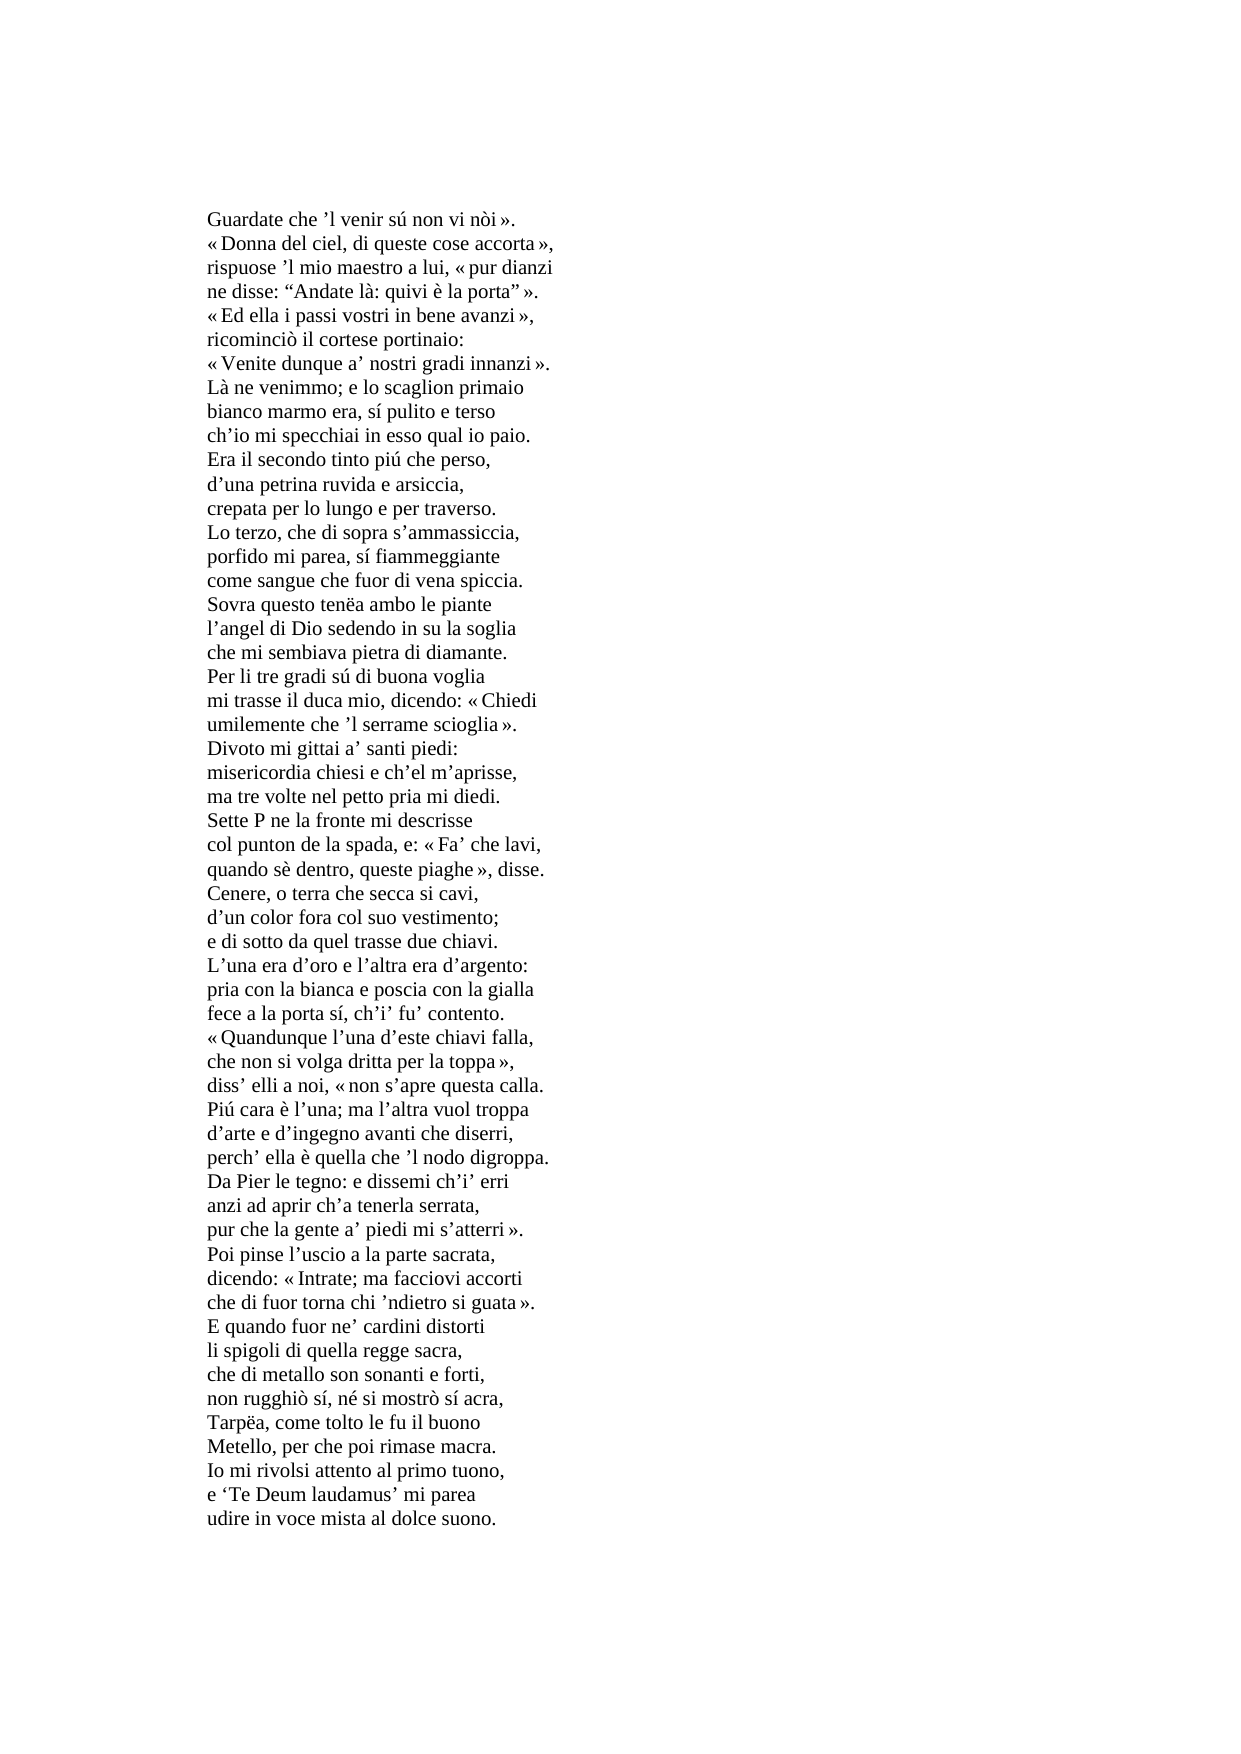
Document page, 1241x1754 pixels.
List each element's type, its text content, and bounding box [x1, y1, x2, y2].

text Divoto mi gittai a’ santi piedi: [207, 736, 1033, 760]
text porfido mi parea, sí fiammeggiante [207, 544, 1033, 568]
text l’angel di Dio sedendo in su la soglia [207, 616, 1033, 640]
text L’una era d’oro e l’altra era d’argento: [207, 953, 1033, 977]
text Piú cara è l’una; ma l’altra vuol troppa [207, 1097, 1033, 1121]
text che di metallo son sonanti e forti, [207, 1362, 1033, 1386]
text li spigoli di quella regge sacra, [207, 1338, 1033, 1362]
text anzi ad aprir ch’a tenerla serrata, [207, 1193, 1033, 1217]
text mi trasse il duca mio, dicendo: « Chiedi [207, 688, 1033, 712]
text Da Pier le tegno: e dissemi ch’i’ erri [207, 1169, 1033, 1193]
text Poi pinse l’uscio a la parte sacrata, [207, 1241, 1033, 1266]
text d’una petrina ruvida e arsiccia, [207, 471, 1033, 496]
text ch’io mi specchiai in esso qual io paio. [207, 423, 1033, 447]
text umilemente che ’l serrame scioglia ». [207, 712, 1033, 736]
text Guardate che ’l venir sú non vi nòi ». [207, 207, 1033, 231]
text Era il secondo tinto piú che perso, [207, 447, 1033, 471]
text Sovra questo tenëa ambo le piante [207, 592, 1033, 616]
text Metello, per che poi rimase macra. [207, 1434, 1033, 1458]
text e ‘Te Deum laudamus’ mi parea [207, 1482, 1033, 1506]
text « Ed ella i passi vostri in bene avanzi », [207, 303, 1033, 327]
text dicendo: « Intrate; ma facciovi accorti [207, 1266, 1033, 1289]
text misericordia chiesi e ch’el m’aprisse, [207, 760, 1033, 784]
text Cenere, o terra che secca si cavi, [207, 881, 1033, 904]
text Io mi rivolsi attento al primo tuono, [207, 1458, 1033, 1482]
text Tarpëa, come tolto le fu il buono [207, 1410, 1033, 1434]
text « Venite dunque a’ nostri gradi innanzi ». [207, 351, 1033, 375]
text « Quandunque l’una d’este chiavi falla, [207, 1025, 1033, 1049]
text che di fuor torna chi ’ndietro si guata ». [207, 1289, 1033, 1314]
text E quando fuor ne’ cardini distorti [207, 1314, 1033, 1338]
text come sangue che fuor di vena spiccia. [207, 568, 1033, 592]
text col punton de la spada, e: « Fa’ che lavi, [207, 832, 1033, 856]
text bianco marmo era, sí pulito e terso [207, 399, 1033, 423]
text ma tre volte nel petto pria mi diedi. [207, 784, 1033, 808]
text ne disse: “Andate là: quivi è la porta” ». [207, 279, 1033, 303]
text che non si volga dritta per la toppa », [207, 1049, 1033, 1073]
text pur che la gente a’ piedi mi s’atterri ». [207, 1217, 1033, 1241]
text non rugghiò sí, né si mostrò sí acra, [207, 1386, 1033, 1410]
text Là ne venimmo; e lo scaglion primaio [207, 375, 1033, 399]
text crepata per lo lungo e per traverso. [207, 496, 1033, 519]
text fece a la porta sí, ch’i’ fu’ contento. [207, 1001, 1033, 1025]
text rispuose ’l mio maestro a lui, « pur dianzi [207, 255, 1033, 279]
text ricominciò il cortese portinaio: [207, 327, 1033, 351]
text e di sotto da quel trasse due chiavi. [207, 929, 1033, 953]
text perch’ ella è quella che ’l nodo digroppa. [207, 1145, 1033, 1169]
text quando sè dentro, queste piaghe », disse. [207, 856, 1033, 881]
text d’un color fora col suo vestimento; [207, 904, 1033, 929]
text Sette P ne la fronte mi descrisse [207, 808, 1033, 832]
text « Donna del ciel, di queste cose accorta », [207, 231, 1033, 255]
text udire in voce mista al dolce suono. [207, 1506, 1033, 1530]
text d’arte e d’ingegno avanti che diserri, [207, 1121, 1033, 1145]
text Lo terzo, che di sopra s’ammassiccia, [207, 519, 1033, 544]
text pria con la bianca e poscia con la gialla [207, 977, 1033, 1001]
text diss’ elli a noi, « non s’apre questa calla. [207, 1073, 1033, 1097]
text che mi sembiava pietra di diamante. [207, 640, 1033, 664]
text Per li tre gradi sú di buona voglia [207, 664, 1033, 688]
